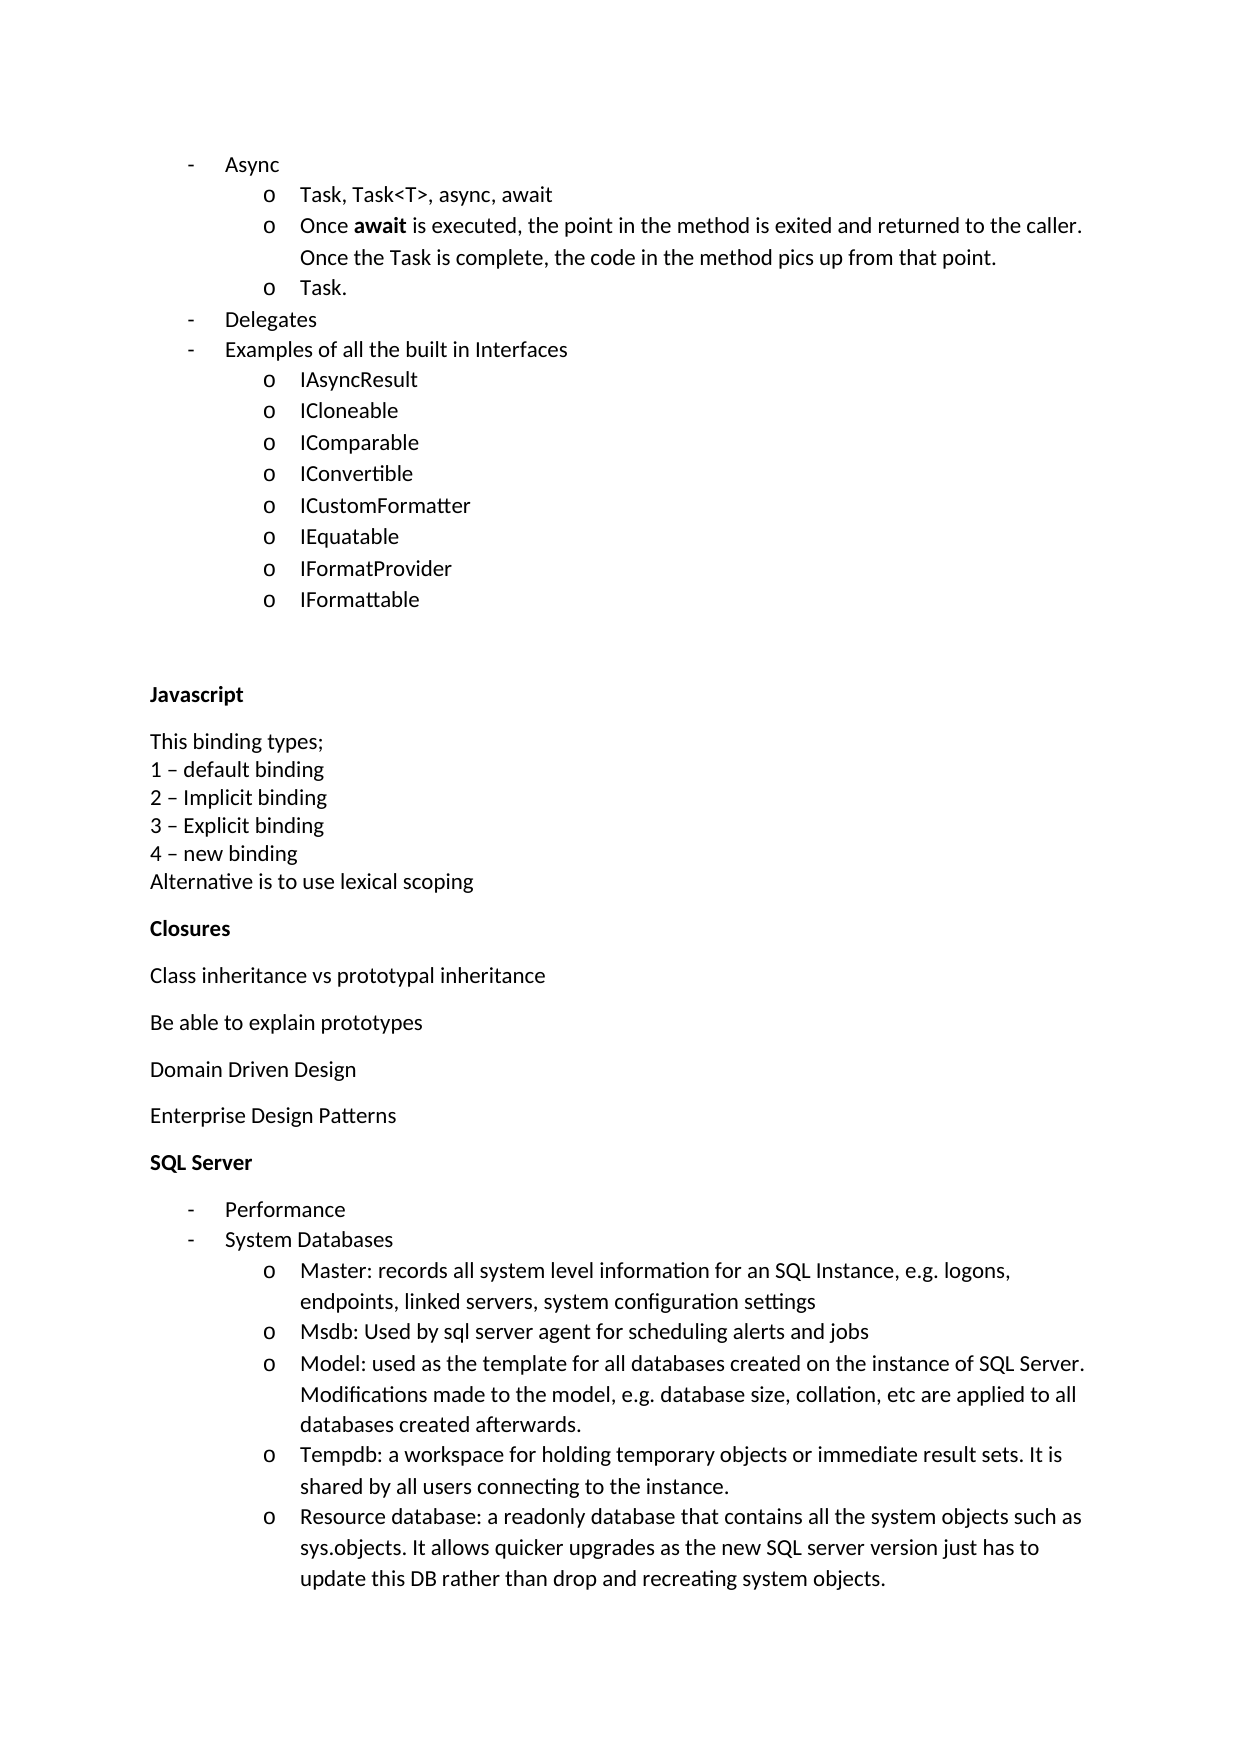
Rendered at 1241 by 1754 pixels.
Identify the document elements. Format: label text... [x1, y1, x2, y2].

text Be able to explain prototypes [150, 1008, 1090, 1036]
list IFormatProvider [262, 554, 1090, 583]
list Resource database: a readonly database that contains all the system objects such as sys.objects. It allows quicker upgrades as the new SQL server version just has to update this DB rather than drop and recreating system objects. [262, 1502, 1090, 1592]
list Tempdb: a workspace for holding temporary objects or immediate result sets. It is shared by all users connecting to the instance. [262, 1441, 1090, 1500]
list Task. [262, 273, 1090, 302]
text Javascript [150, 680, 1090, 708]
text Enterprise Design Patterns [150, 1102, 1090, 1130]
list System Databases [187, 1226, 1090, 1254]
list Performance [187, 1195, 1090, 1223]
text 2 – Implicit binding [150, 783, 1090, 811]
list Master: records all system level information for an SQL Instance, e.g. logons, endpoints, linked servers, system configuration settings [262, 1256, 1090, 1315]
text Closures [150, 914, 1090, 942]
text 4 – new binding [150, 839, 1090, 867]
text Class inheritance vs prototypal inheritance [150, 961, 1090, 989]
list ICustomFormatter [262, 491, 1090, 520]
list ICloneable [262, 397, 1090, 426]
list IFormattable [262, 585, 1090, 614]
text SQL Server [150, 1148, 1090, 1177]
text Domain Driven Design [150, 1055, 1090, 1083]
list IAsyncResult [262, 365, 1090, 394]
list Delegates [187, 305, 1090, 333]
list Async [187, 150, 1090, 178]
text Alternative is to use lexical scoping [150, 867, 1090, 895]
list Once await is executed, the point in the method is exited and returned to the caller. Once the Task is complete, the code in the method pics up from that point. [262, 212, 1090, 271]
list Model: used as the template for all databases created on the instance of SQL Server. Modifications made to the model, e.g. database size, collation, etc are applied to all databases created afterwards. [262, 1349, 1090, 1438]
text This binding types; [150, 727, 1090, 755]
text 1 – default binding [150, 755, 1090, 783]
list IComparable [262, 428, 1090, 457]
list Examples of all the built in Interfaces [187, 335, 1090, 363]
list IEquatable [262, 522, 1090, 552]
list IConvertible [262, 459, 1090, 489]
list Msdb: Used by sql server agent for scheduling alerts and jobs [262, 1317, 1090, 1347]
list Task, Task<T>, async, await [262, 180, 1090, 209]
text 3 – Explicit binding [150, 811, 1090, 839]
